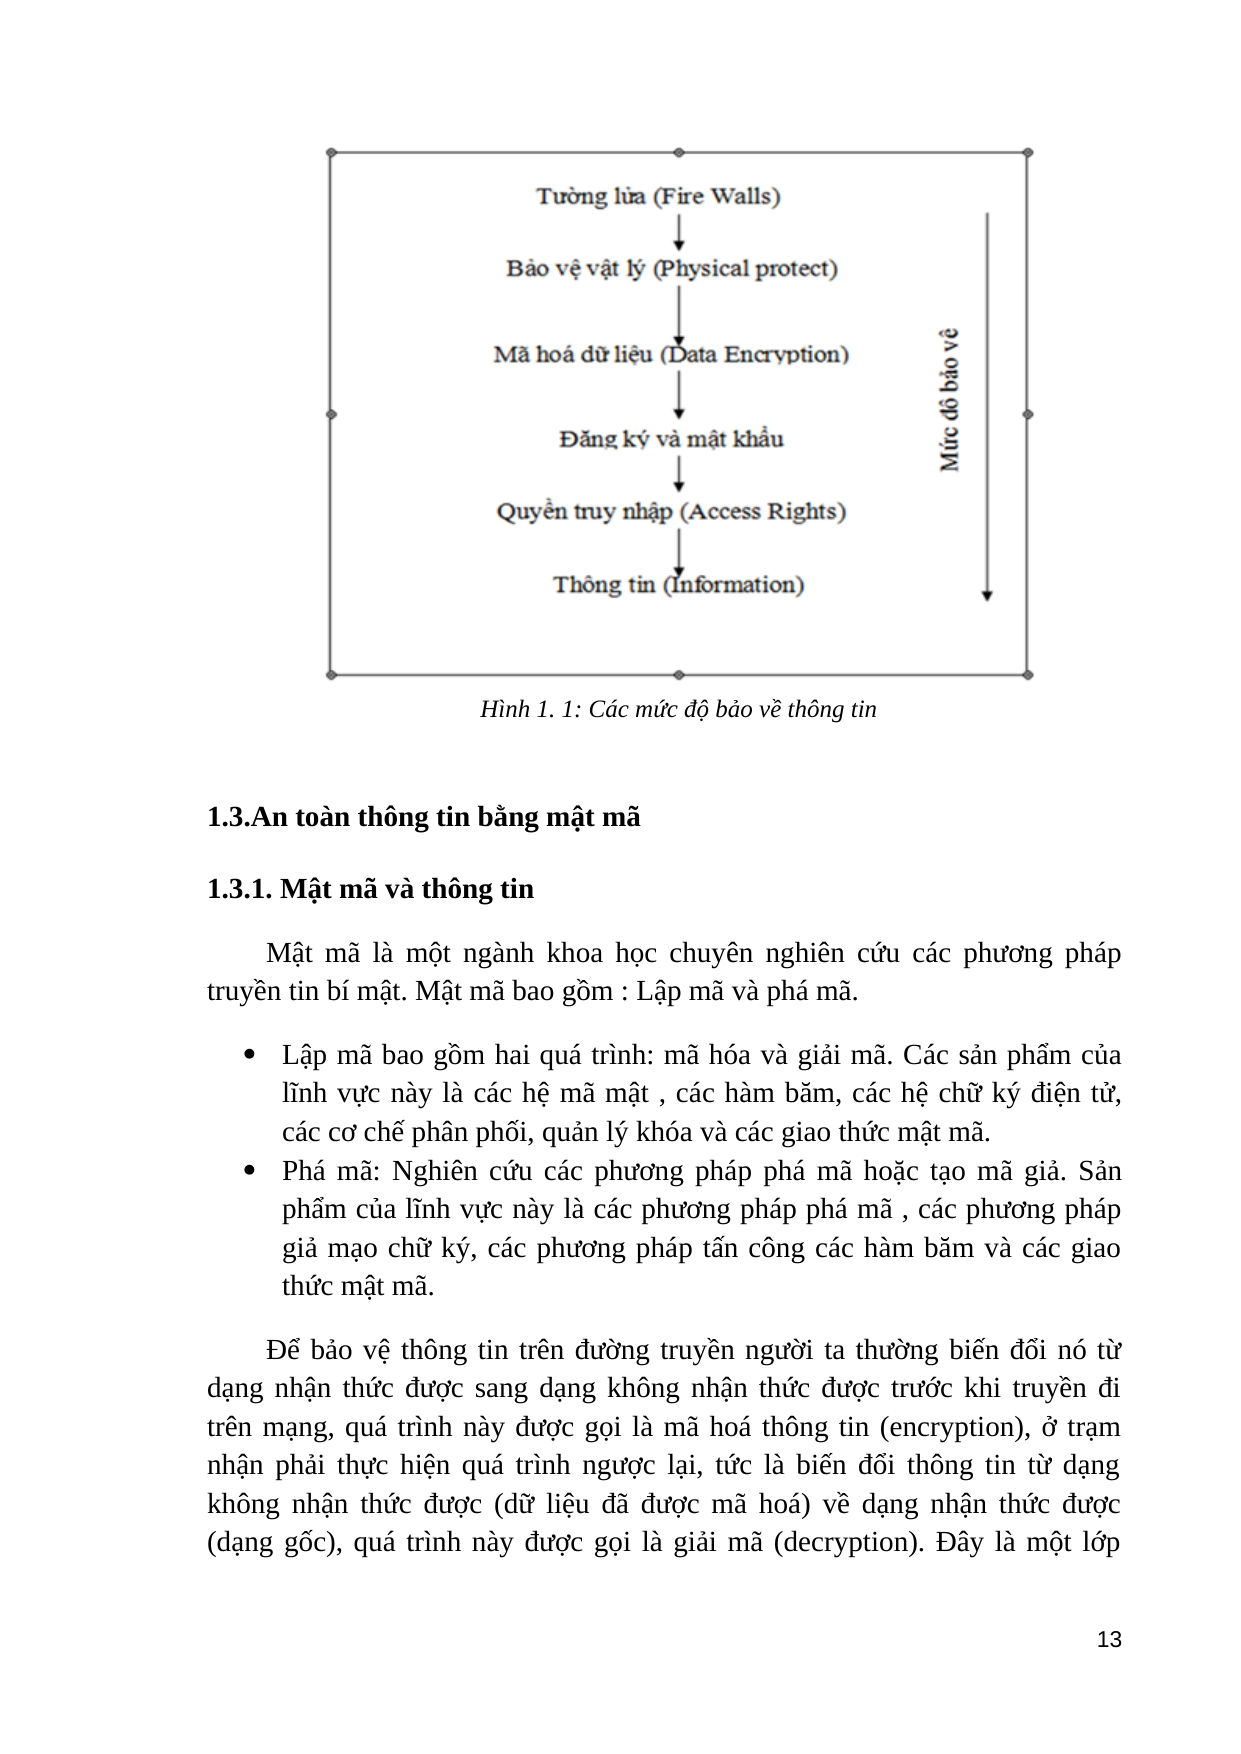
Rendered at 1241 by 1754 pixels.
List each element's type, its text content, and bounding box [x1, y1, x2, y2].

list Lập mã bao gồm hai quá trình: mã hóa và giải mã. Các sản phẩm của lĩnh vực này là các hệ mã mật , các hàm băm, các hệ chữ ký điện tử, các cơ chế phân phối, quản lý khóa và các giao thức mật mã. [244, 1037, 1122, 1148]
picture [317, 147, 1043, 686]
subtitle 1.3.An toàn thông tin bằng mật mã [207, 799, 1122, 833]
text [207, 1332, 1122, 1558]
subtitle 1.3.1. Mật mã và thông tin [207, 871, 1122, 905]
text Mật mã là một ngành khoa học chuyên nghiên cứu các phương pháp truyền tin bí mật. Mật mã bao gồm : Lập mã và phá mã. [207, 935, 1122, 1007]
list Phá mã: Nghiên cứu các phương pháp phá mã hoặc tạo mã giả. Sản phẩm của lĩnh vực này là các phương pháp phá mã , các phương pháp giả mạo chữ ký, các phương pháp tấn công các hàm băm và các giao thức mật mã. [244, 1153, 1122, 1302]
